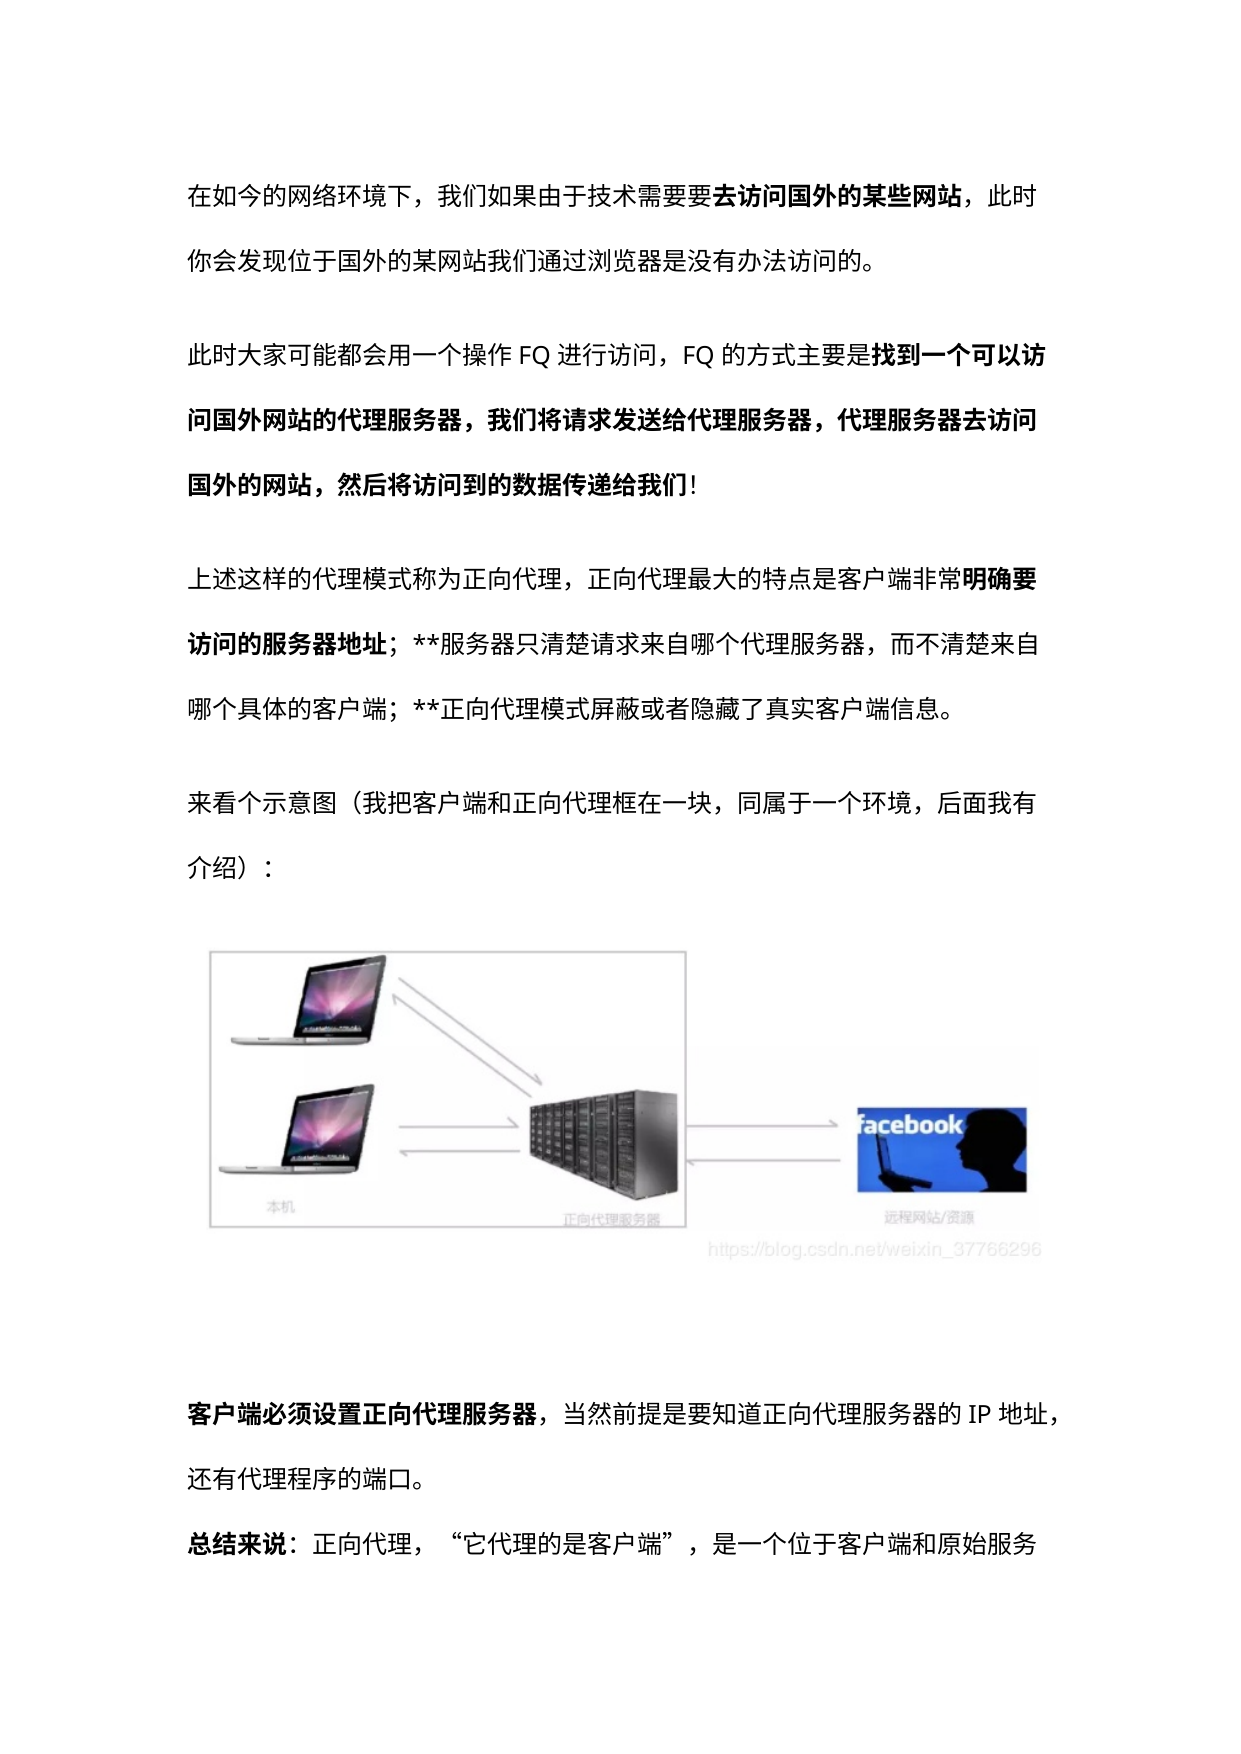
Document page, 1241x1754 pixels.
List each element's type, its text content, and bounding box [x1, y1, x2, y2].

text 来看个示意图（我把客户端和正向代理框在一块，同属于一个环境，后面我有介绍）： [187, 769, 1053, 899]
text 此时大家可能都会用一个操作 FQ 进行访问，FQ 的方式主要是找到一个可以访问国外网站的代理服务器，我们将请求发送给代理服务器，代理服务器去访问国外的网站，然后将访问到的数据传递给我们！ [187, 321, 1053, 516]
text 上述这样的代理模式称为正向代理，正向代理最大的特点是客户端非常明确要访问的服务器地址；**服务器只清楚请求来自哪个代理服务器，而不清楚来自哪个具体的客户端；**正向代理模式屏蔽或者隐藏了真实客户端信息。 [187, 545, 1053, 740]
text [187, 1315, 1053, 1575]
text 在如今的网络环境下，我们如果由于技术需要要去访问国外的某些网站，此时你会发现位于国外的某网站我们通过浏览器是没有办法访问的。 [187, 162, 1053, 292]
picture [187, 928, 1053, 1272]
